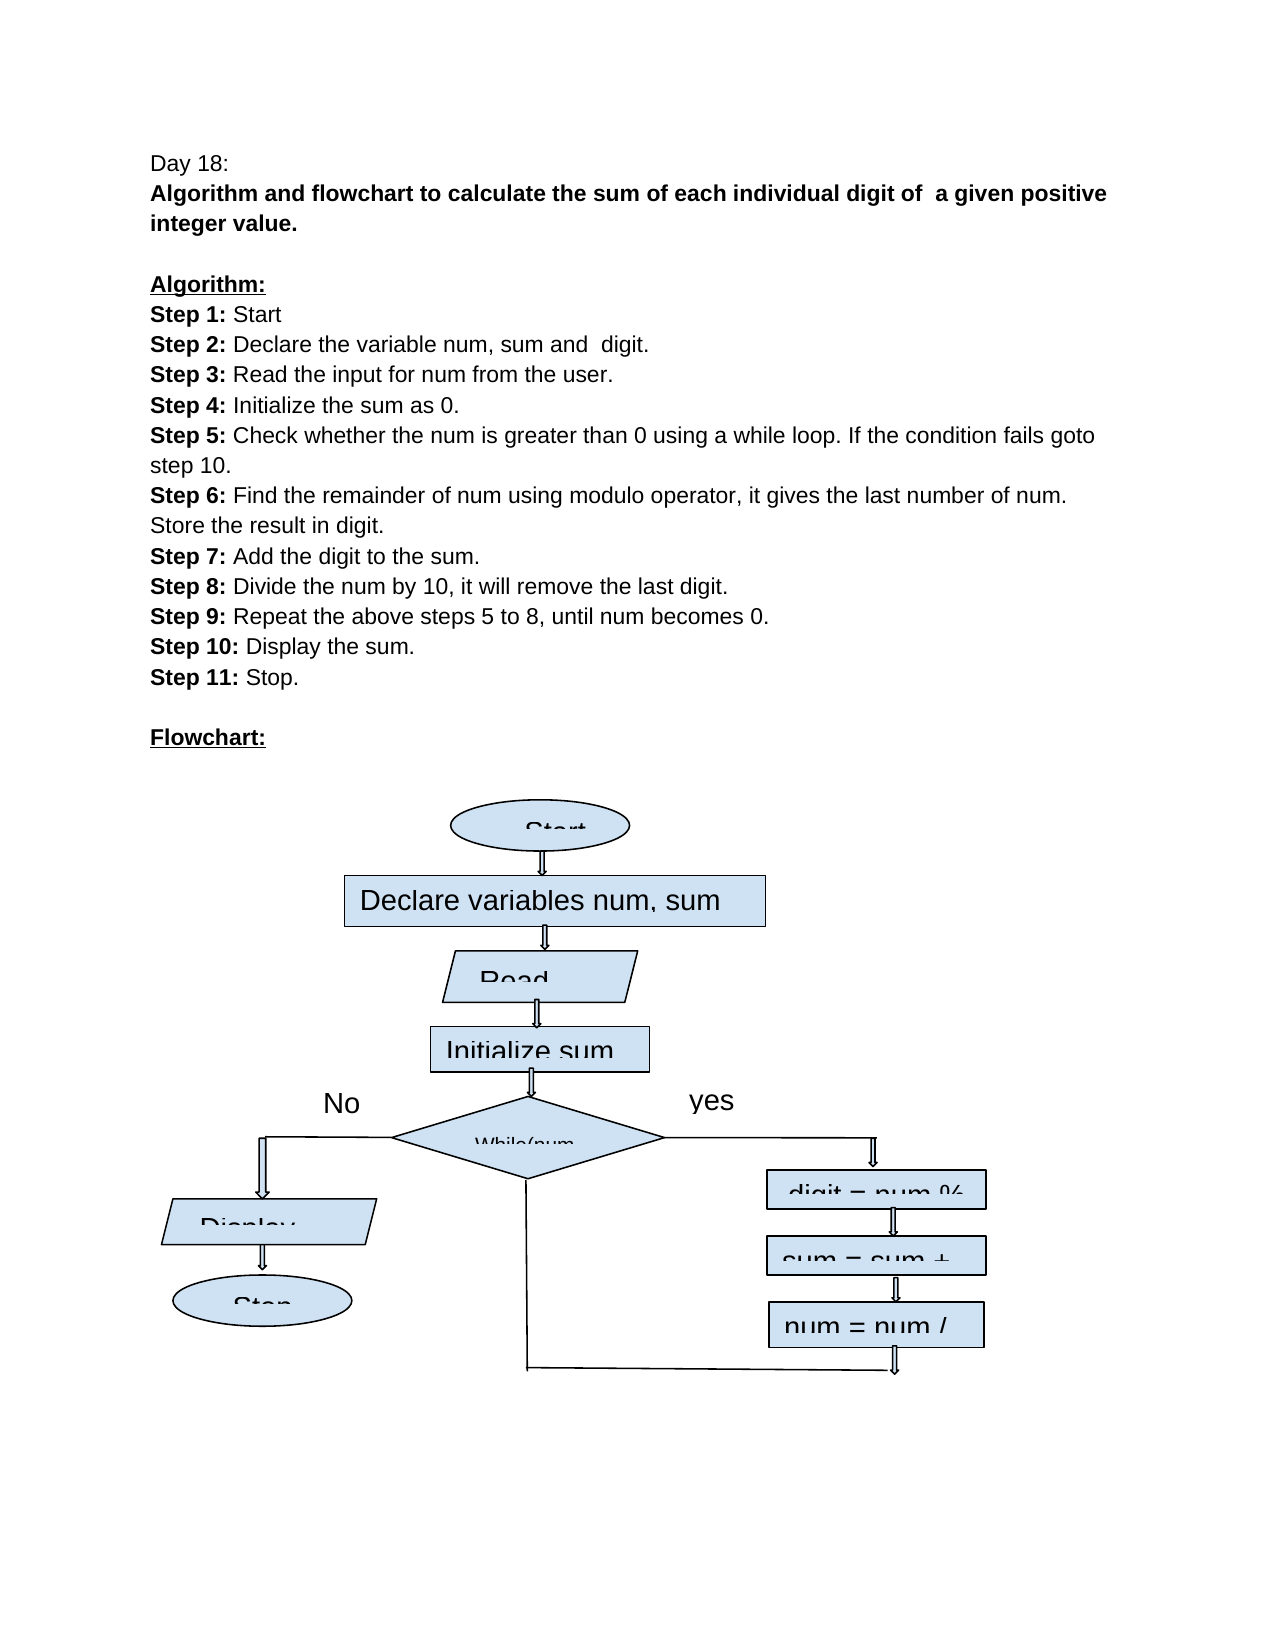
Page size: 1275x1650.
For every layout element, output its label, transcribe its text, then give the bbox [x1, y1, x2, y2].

text Day 18: [150, 150, 1125, 176]
text Step 11: Stop. [150, 663, 1125, 690]
text Step 1: Start [150, 301, 1125, 327]
text Algorithm and flowchart to calculate the sum of each individual digit of a given positive integer value. [150, 180, 1125, 237]
text Step 5: Check whether the num is greater than 0 using a while loop. If the condition fails goto step 10. [150, 422, 1125, 478]
text Algorithm: [150, 271, 1125, 297]
text Step 3: Read the input for num from the user. [150, 361, 1125, 388]
text Step 7: Add the digit to the sum. [150, 543, 1125, 569]
text Step 4: Initialize the sum as 0. [150, 392, 1125, 418]
text Step 2: Declare the variable num, sum and digit. [150, 331, 1125, 358]
text Flowchart: [150, 724, 1125, 750]
text Step 6: Find the remainder of num using modulo operator, it gives the last number of num. Store the result in digit. [150, 482, 1125, 539]
text Step 9: Repeat the above steps 5 to 8, until num becomes 0. [150, 603, 1125, 629]
text Step 10: Display the sum. [150, 633, 1125, 660]
text Step 8: Divide the num by 10, it will remove the last digit. [150, 573, 1125, 599]
